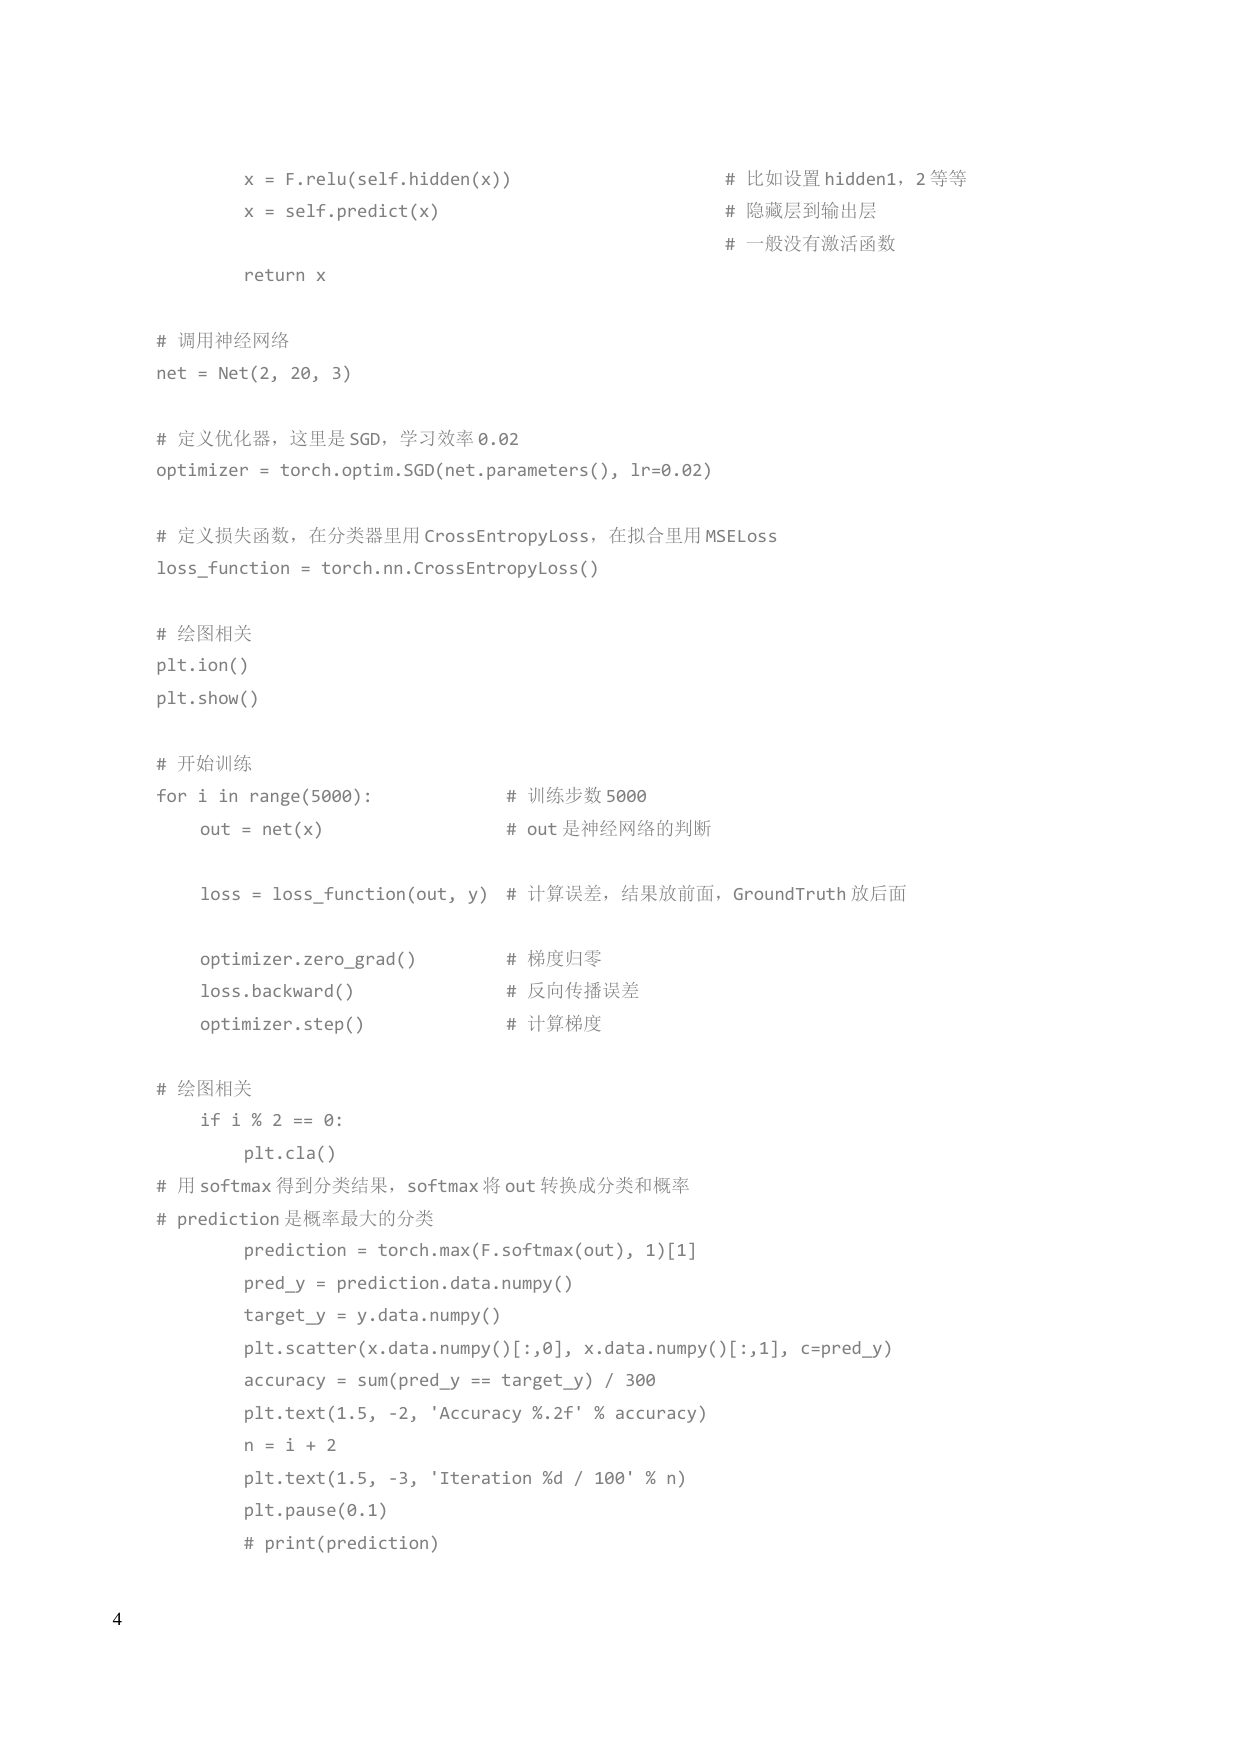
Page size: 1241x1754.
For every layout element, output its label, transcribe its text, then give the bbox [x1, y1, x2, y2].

text loss.backward() # 反向传播误差 [156, 974, 1128, 1007]
text # 定义优化器，这里是SGD，学习效率0.02 [156, 422, 1128, 454]
text plt.cla() [156, 1137, 1128, 1169]
text x = F.relu(self.hidden(x)) # 比如设置hidden1，2等等 [156, 162, 1128, 194]
text # prediction是概率最大的分类 [156, 1202, 1128, 1234]
text optimizer = torch.optim.SGD(net.parameters(), lr=0.02) [156, 454, 1128, 487]
text n = i + 2 [156, 1429, 1128, 1462]
text # 用softmax得到分类结果，softmax将out转换成分类和概率 [156, 1169, 1128, 1202]
text return x [156, 259, 1128, 292]
text optimizer.zero_grad() # 梯度归零 [156, 942, 1128, 974]
text optimizer.step() # 计算梯度 [156, 1007, 1128, 1039]
text if i % 2 == 0: [156, 1104, 1128, 1137]
text # 定义损失函数，在分类器里用CrossEntropyLoss，在拟合里用MSELoss [156, 519, 1128, 552]
text plt.ion() [156, 649, 1128, 682]
text x = self.predict(x) # 隐藏层到输出层 [156, 194, 1128, 227]
text loss = loss_function(out, y) # 计算误差，结果放前面，GroundTruth放后面 [156, 877, 1128, 909]
text accuracy = sum(pred_y == target_y) / 300 [156, 1364, 1128, 1397]
text target_y = y.data.numpy() [156, 1299, 1128, 1332]
text loss_function = torch.nn.CrossEntropyLoss() [156, 552, 1128, 584]
text pred_y = prediction.data.numpy() [156, 1267, 1128, 1299]
text # 绘图相关 [156, 617, 1128, 649]
text # 开始训练 [156, 747, 1128, 779]
text plt.text(1.5, -2, 'Accuracy %.2f' % accuracy) [156, 1397, 1128, 1429]
text out = net(x) # out是神经网络的判断 [156, 812, 1128, 844]
text # print(prediction) [156, 1527, 1128, 1559]
text # 调用神经网络 [156, 324, 1128, 357]
text prediction = torch.max(F.softmax(out), 1)[1] [156, 1234, 1128, 1267]
text plt.text(1.5, -3, 'Iteration %d / 100' % n) [156, 1462, 1128, 1494]
text plt.show() [156, 682, 1128, 714]
text # 一般没有激活函数 [156, 227, 1128, 259]
text plt.pause(0.1) [156, 1494, 1128, 1527]
text # 绘图相关 [156, 1072, 1128, 1104]
text plt.scatter(x.data.numpy()[:,0], x.data.numpy()[:,1], c=pred_y) [156, 1332, 1128, 1364]
text net = Net(2, 20, 3) [156, 357, 1128, 389]
text for i in range(5000): # 训练步数5000 [156, 779, 1128, 812]
